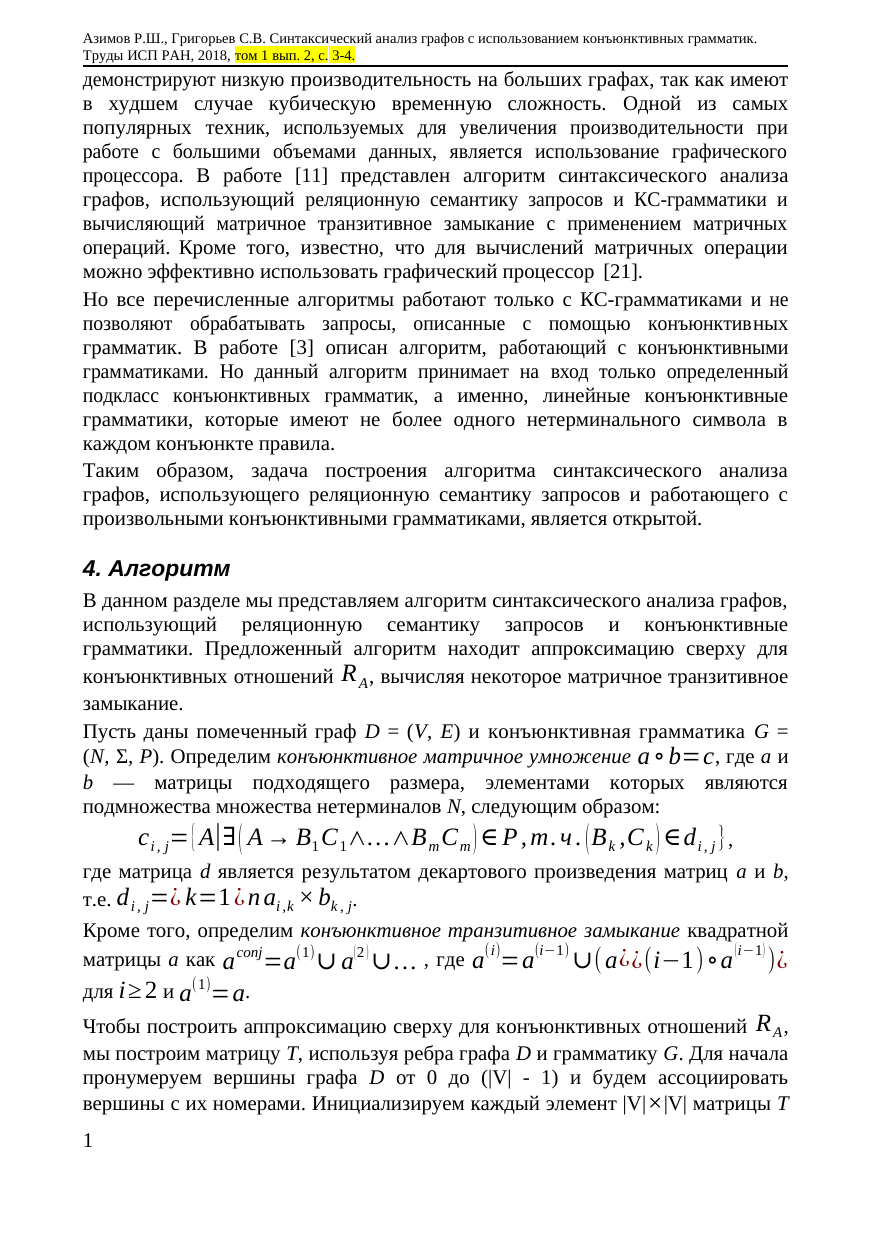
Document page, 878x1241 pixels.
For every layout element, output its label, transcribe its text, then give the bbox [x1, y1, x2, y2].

text Таким образом, задача построения алгоритма синтаксического анализа графов, использующего реляционную семантику запросов и работающего с произвольными конъюнктивными грамматиками, является открытой. [83, 458, 788, 530]
text Кроме того, определим конъюнктивное транзитивное замыкание квадратной матрицы a как , где для и . [83, 918, 788, 1007]
text где матрица d является результатом декартового произведения матриц a и b, т.е. . [83, 859, 788, 915]
text Но все перечисленные алгоритмы работают только с КС-грамматиками и не позволяют обрабатывать запросы, описанные с помощью конъюнктивных грамматик. В работе [3] описан алгоритм, работающий с конъюнктивными грамматиками. Но данный алгоритм принимает на вход только определенный подкласс конъюнктивных грамматик, а именно, линейные конъюнктивные грамматики, которые имеют не более одного нетерминального символа в каждом конъюнкте правила. [83, 286, 788, 455]
text В данном разделе мы представляем алгоритм синтаксического анализа графов, использующий реляционную семантику запросов и конъюнктивные грамматики. Предложенный алгоритм находит аппроксимацию сверху для конъюнктивных отношений , вычисляя некоторое матричное транзитивное замыкание. [83, 588, 788, 715]
text Пусть даны помеченный граф D = (V, E) и конъюнктивная грамматика G = (N, Σ, P). Определим конъюнктивное матричное умножение , где a и b — матрицы подходящего размера, элементами которых являются подмножества множества нетерминалов N, следующим образом: [83, 718, 788, 818]
text 4. Алгоритм [83, 555, 788, 582]
text , [83, 821, 788, 856]
